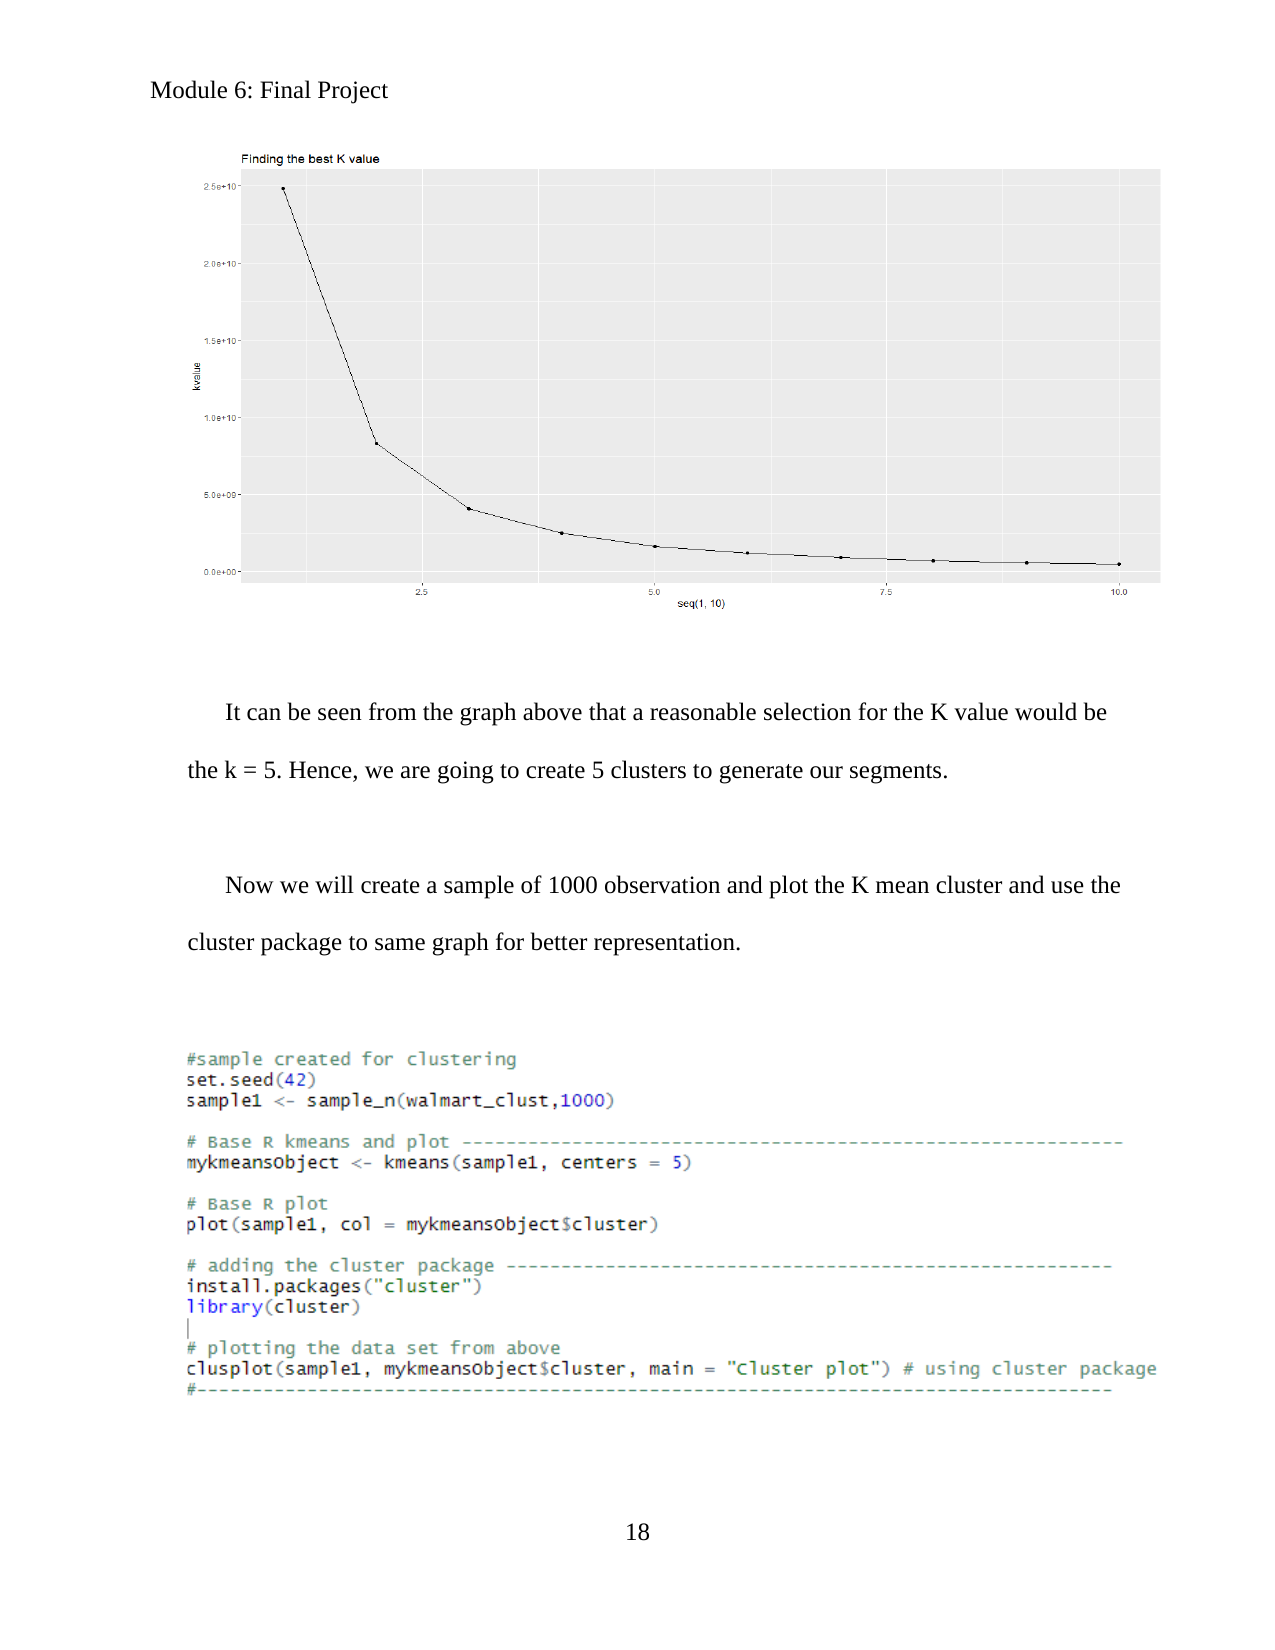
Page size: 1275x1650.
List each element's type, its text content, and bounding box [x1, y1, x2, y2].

picture [187, 150, 1163, 611]
text It can be seen from the graph above that a reasonable selection for the K value would be the k = 5. Hence, we are going to create 5 clusters to generate our segments. [187, 697, 1125, 783]
picture [187, 1042, 1163, 1423]
text Now we will create a sample of 1000 observation and plot the K mean cluster and use the cluster package to same graph for better representation. [187, 870, 1125, 956]
